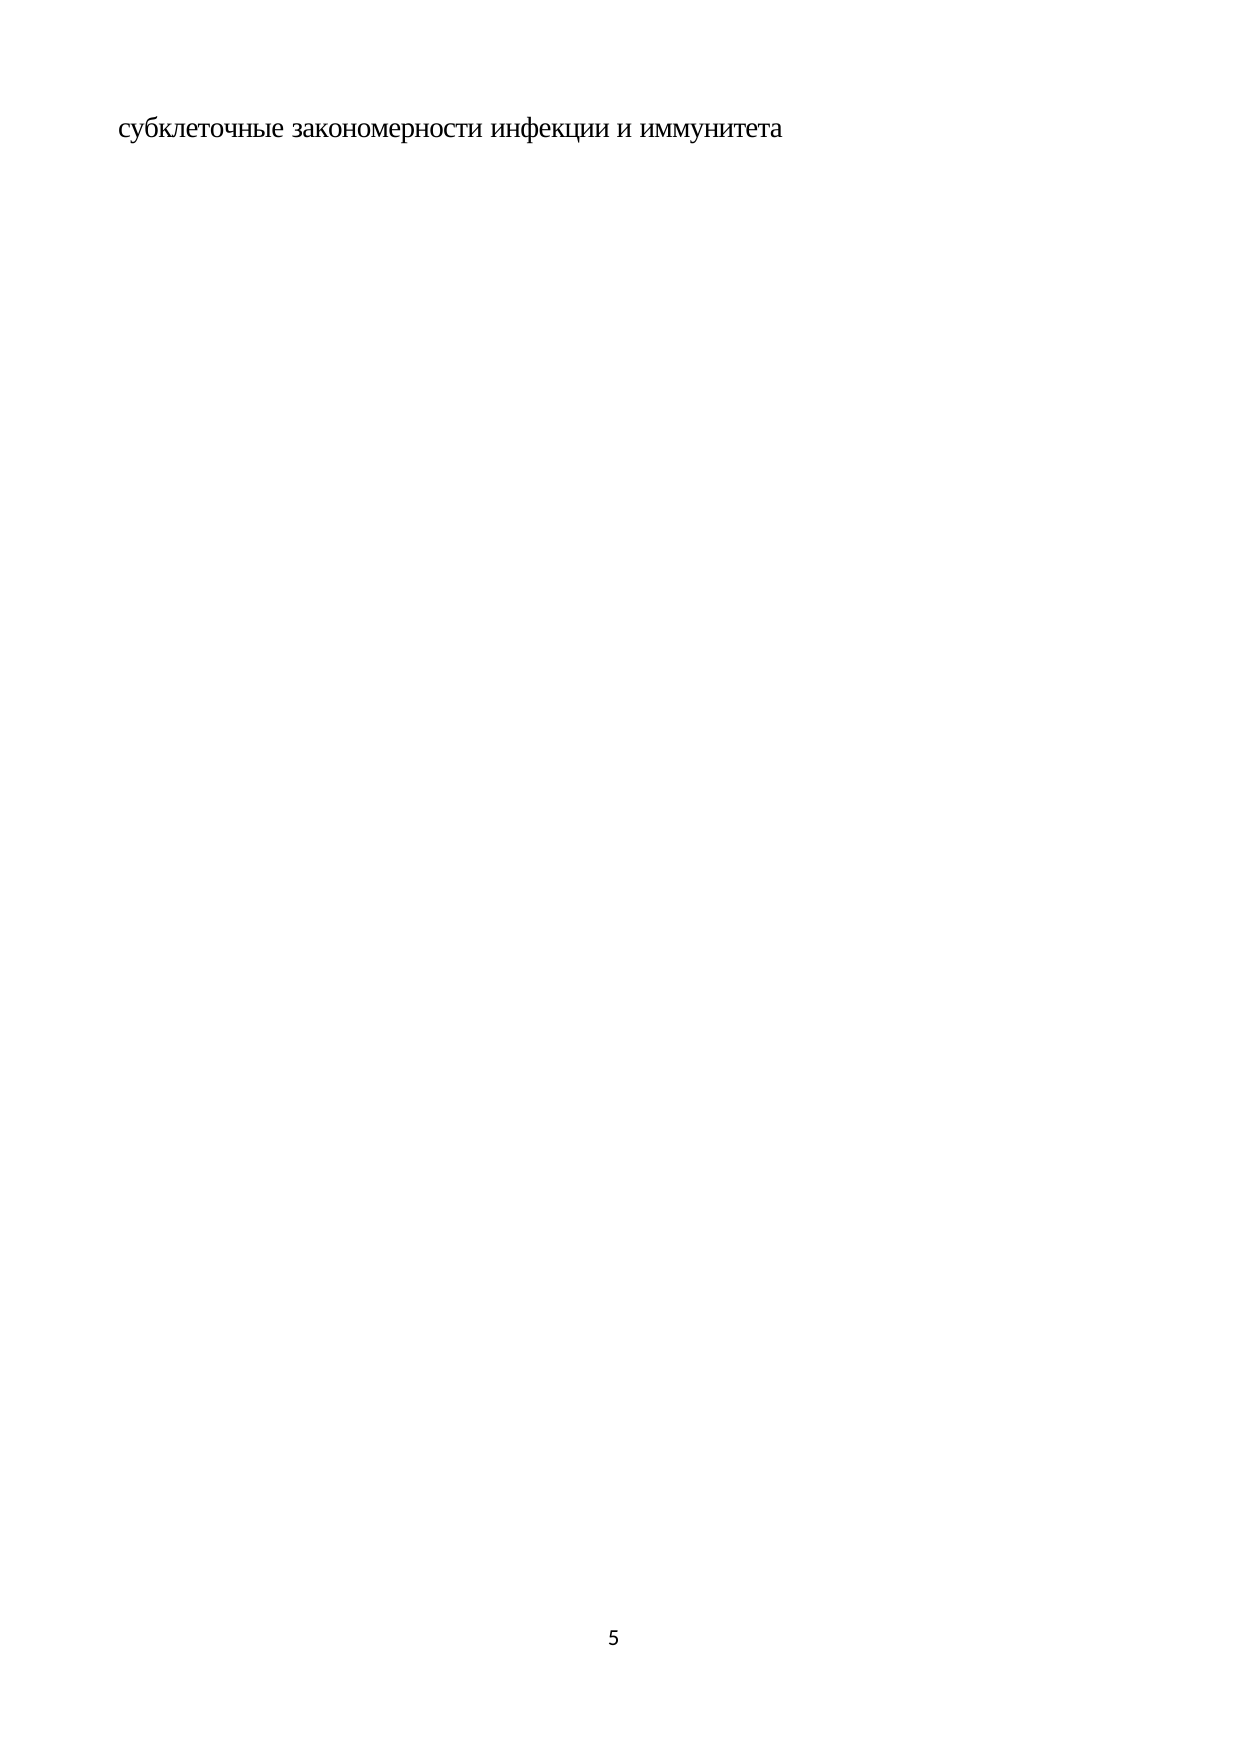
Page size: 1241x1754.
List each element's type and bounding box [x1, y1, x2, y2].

text [118, 110, 1123, 144]
